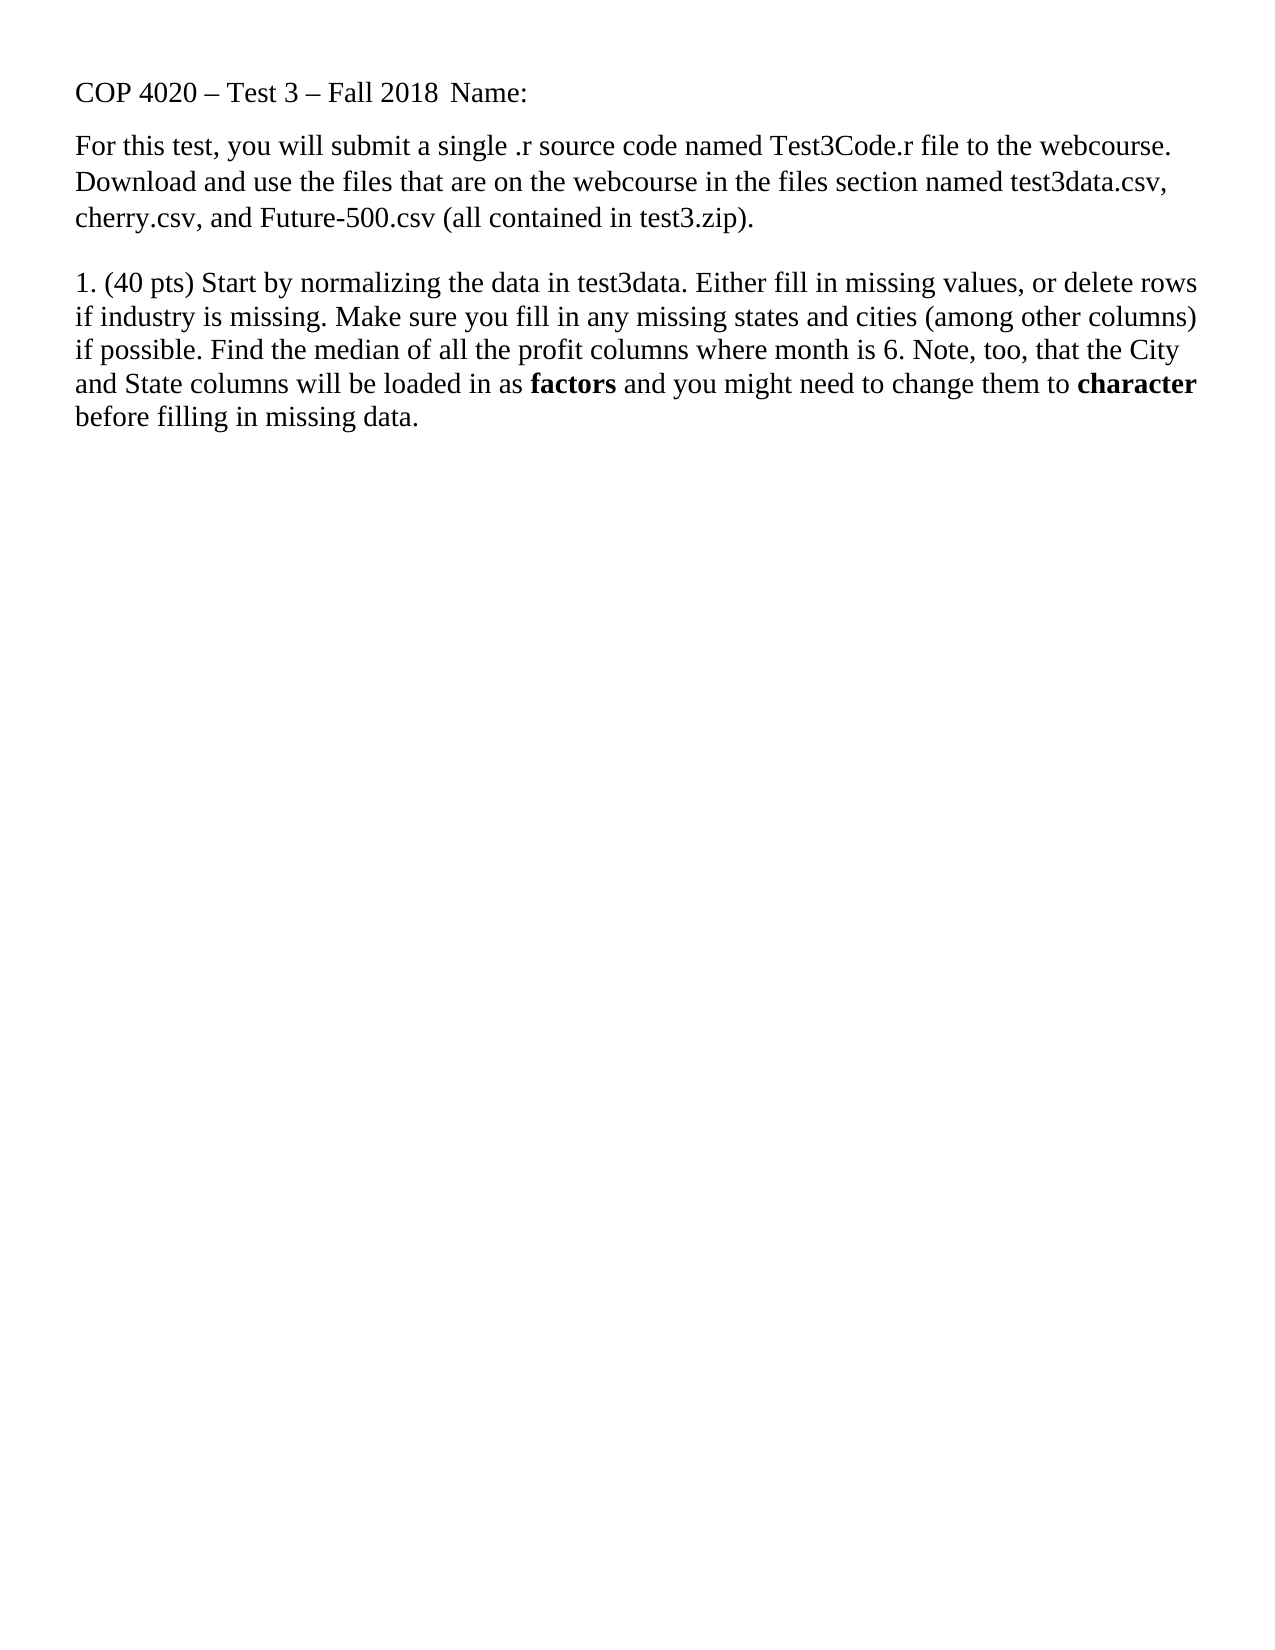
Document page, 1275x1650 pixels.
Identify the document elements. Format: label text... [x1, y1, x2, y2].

text COP 4020 – Test 3 – Fall 2018 Name: [75, 75, 1200, 108]
text 1. (40 pts) Start by normalizing the data in test3data. Either fill in missing values, or delete rows if industry is missing. Make sure you fill in any missing states and cities (among other columns) if possible. Find the median of all the profit columns where month is 6. Note, too, that the City and State columns will be loaded in as factors and you might need to change them to character before filling in missing data. [75, 265, 1200, 433]
text For this test, you will submit a single .r source code named Test3Code.r file to the webcourse. Download and use the files that are on the webcourse in the files section named test3data.csv, cherry.csv, and Future-500.csv (all contained in test3.zip). [75, 128, 1200, 234]
